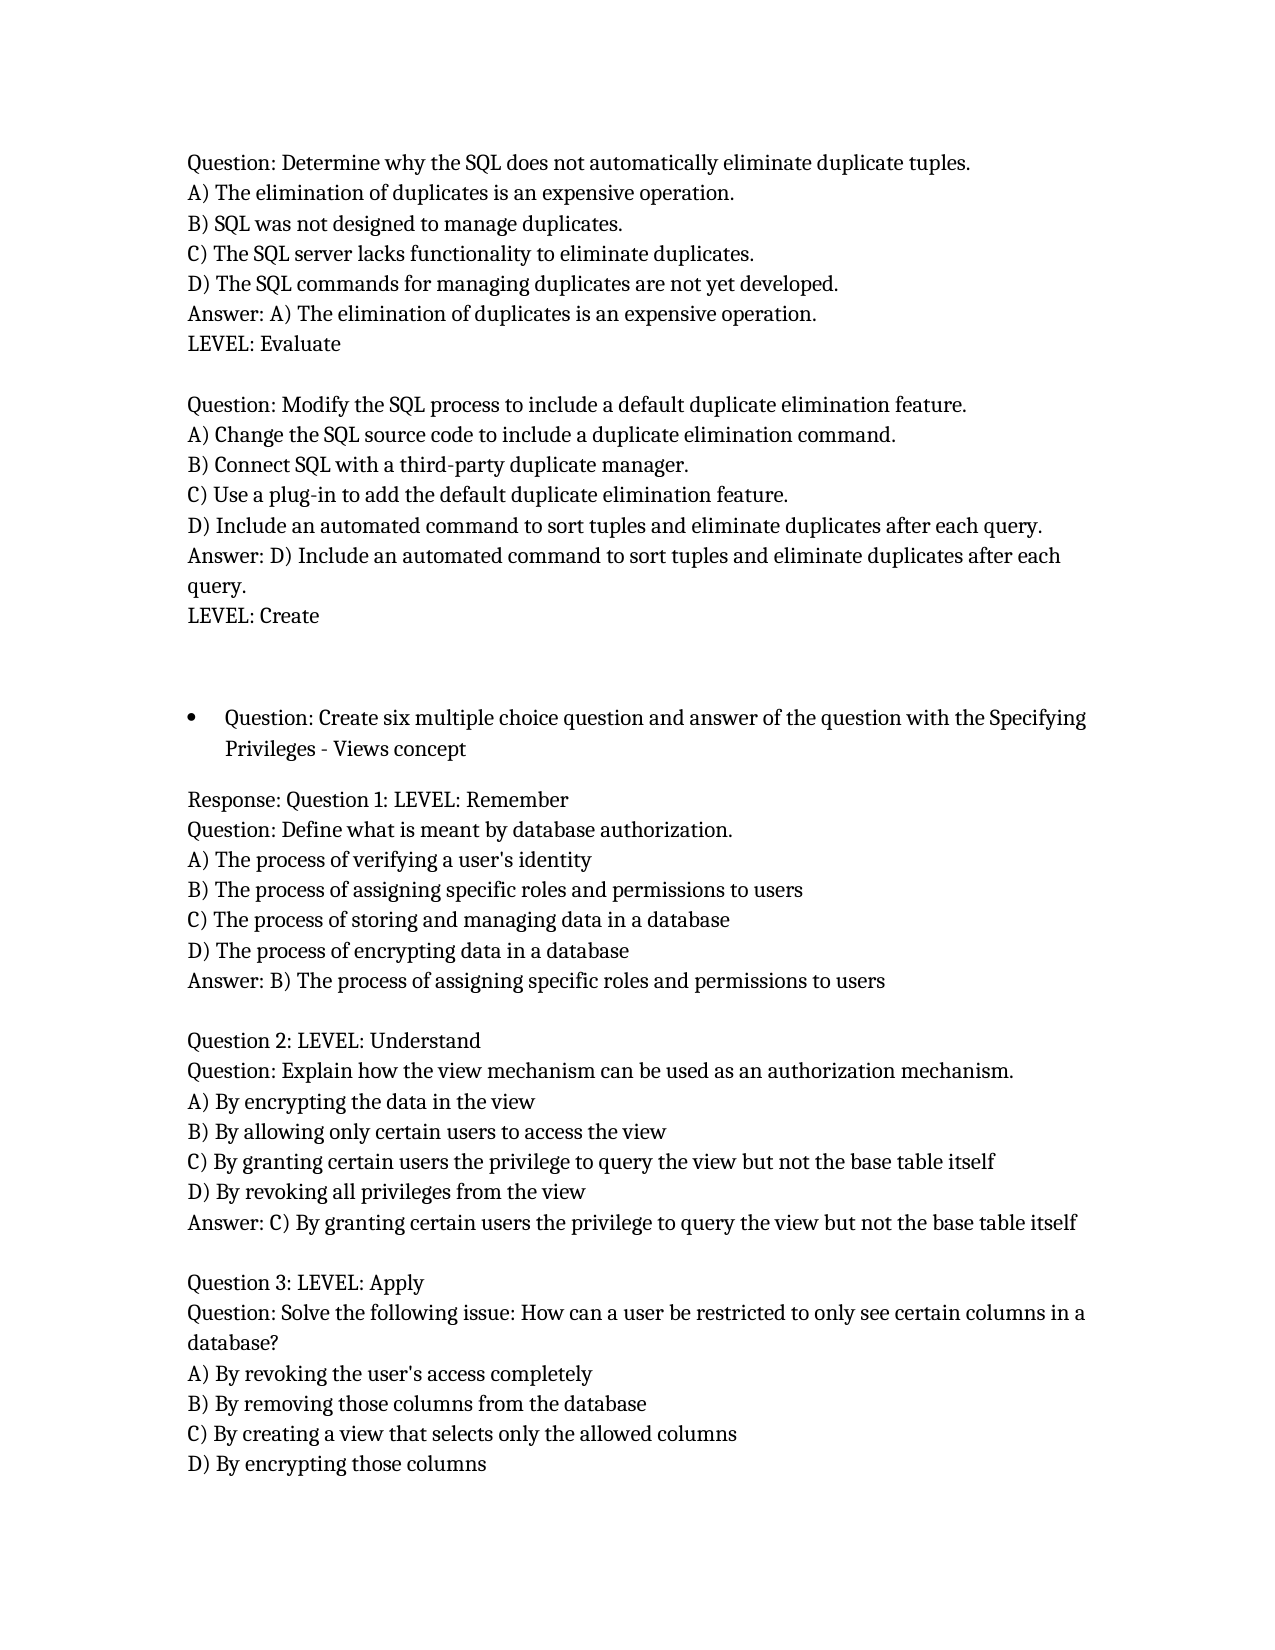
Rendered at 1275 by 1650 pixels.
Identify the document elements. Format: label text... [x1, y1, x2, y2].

list Question: Create six multiple choice question and answer of the question with the Specifying Privileges - Views concept [187, 705, 1087, 762]
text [187, 786, 1087, 1477]
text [187, 150, 1087, 629]
